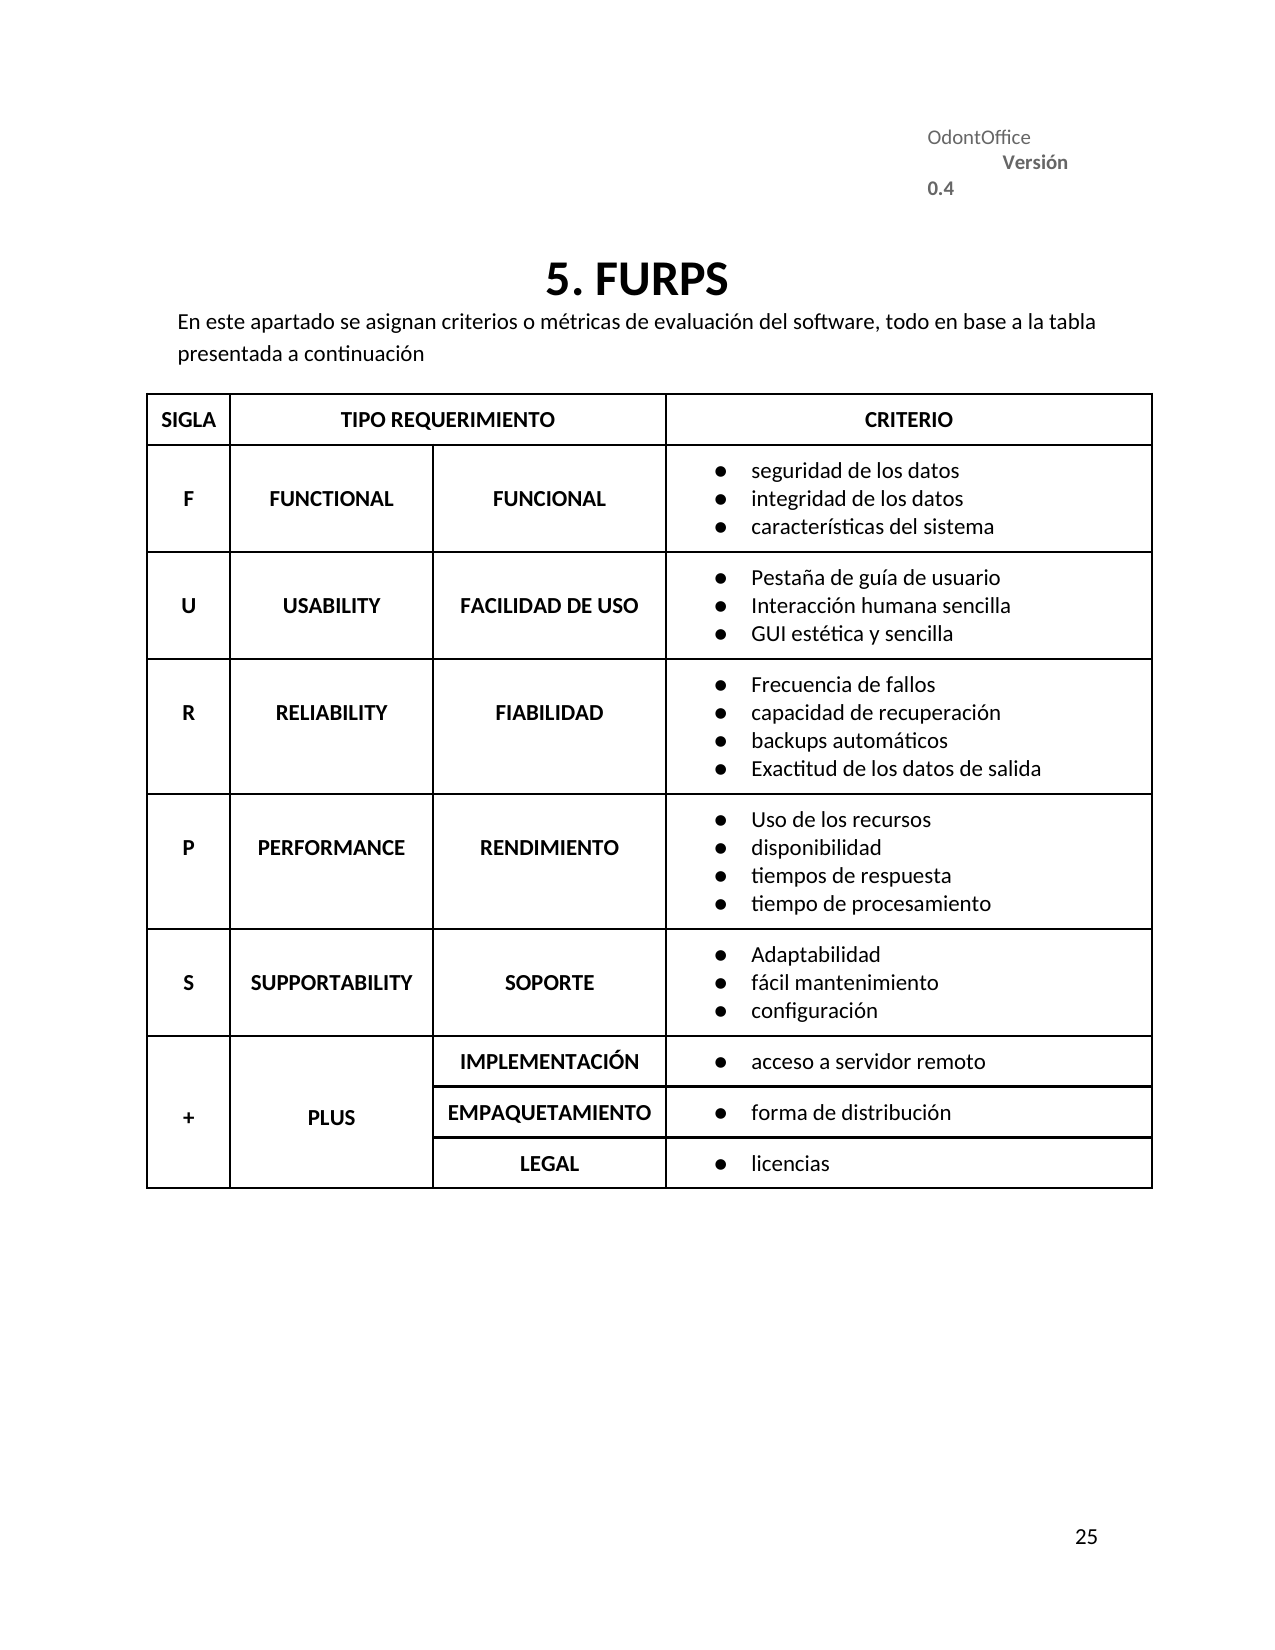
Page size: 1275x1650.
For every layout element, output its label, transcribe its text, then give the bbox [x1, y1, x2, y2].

table_header CRITERIO [667, 395, 1151, 443]
table_cell RENDIMIENTO [434, 795, 665, 927]
table_header SIGLA [148, 395, 229, 443]
table_cell USABILITY [231, 553, 432, 657]
table_cell Pestaña de guía de usuario Interacción humana sencilla GUI estética y sencilla [667, 553, 1151, 657]
table_cell FIABILIDAD [434, 660, 665, 792]
table_cell SOPORTE [434, 930, 665, 1034]
subtitle 5. FURPS [177, 246, 1098, 307]
table_cell RELIABILITY [231, 660, 432, 792]
table_cell PERFORMANCE [231, 795, 432, 927]
table_cell EMPAQUETAMIENTO [434, 1088, 665, 1136]
text En este apartado se asignan criterios o métricas de evaluación del software, todo en base a la tabla presentada a continuación [177, 307, 1098, 368]
table_cell PLUS [231, 1037, 432, 1187]
table_cell SUPPORTABILITY [231, 930, 432, 1034]
table_cell + [148, 1037, 229, 1187]
table_cell LEGAL [434, 1139, 665, 1187]
table_cell FUNCTIONAL [231, 446, 432, 551]
table_cell seguridad de los datos integridad de los datos características del sistema [667, 446, 1151, 551]
table_cell IMPLEMENTACIÓN [434, 1037, 665, 1085]
table_cell F [148, 446, 229, 551]
table_cell forma de distribución [667, 1088, 1151, 1136]
table_cell S [148, 930, 229, 1034]
table_cell Adaptabilidad fácil mantenimiento configuración [667, 930, 1151, 1034]
table_header TIPO REQUERIMIENTO [231, 395, 665, 443]
table_cell R [148, 660, 229, 792]
table_cell Uso de los recursos disponibilidad tiempos de respuesta tiempo de procesamiento [667, 795, 1151, 927]
table_cell FUNCIONAL [434, 446, 665, 551]
table_cell Frecuencia de fallos capacidad de recuperación backups automáticos Exactitud de los datos de salida [667, 660, 1151, 792]
table_cell acceso a servidor remoto [667, 1037, 1151, 1085]
table_cell P [148, 795, 229, 927]
table_cell FACILIDAD DE USO [434, 553, 665, 657]
table_cell U [148, 553, 229, 657]
table_cell licencias [667, 1139, 1151, 1187]
